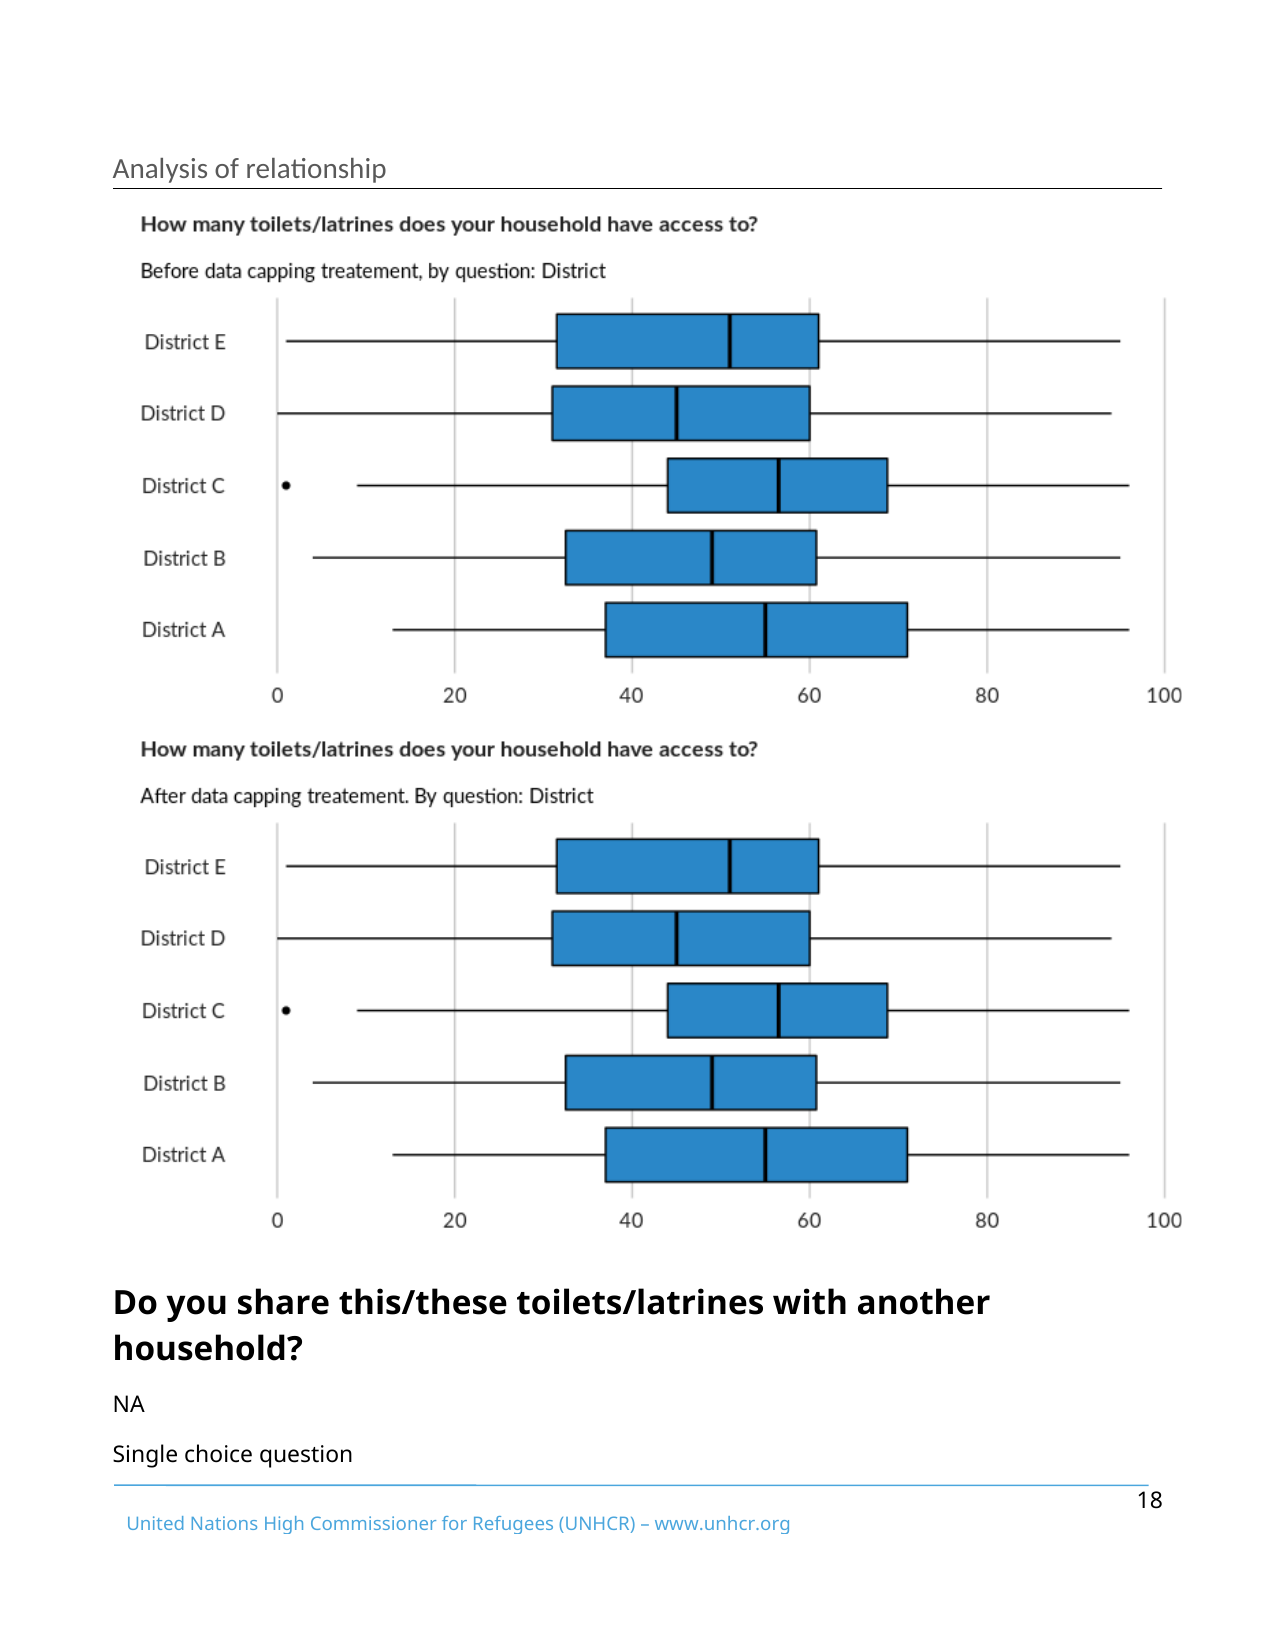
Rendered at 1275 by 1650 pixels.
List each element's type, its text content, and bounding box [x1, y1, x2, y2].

subtitle Analysis of relationship [112, 150, 1162, 189]
picture [131, 208, 1182, 1258]
text NA [112, 1388, 1162, 1420]
subtitle Do you share this/these toilets/latrines with another household? [112, 1279, 1162, 1370]
text Single choice question [112, 1438, 1162, 1470]
